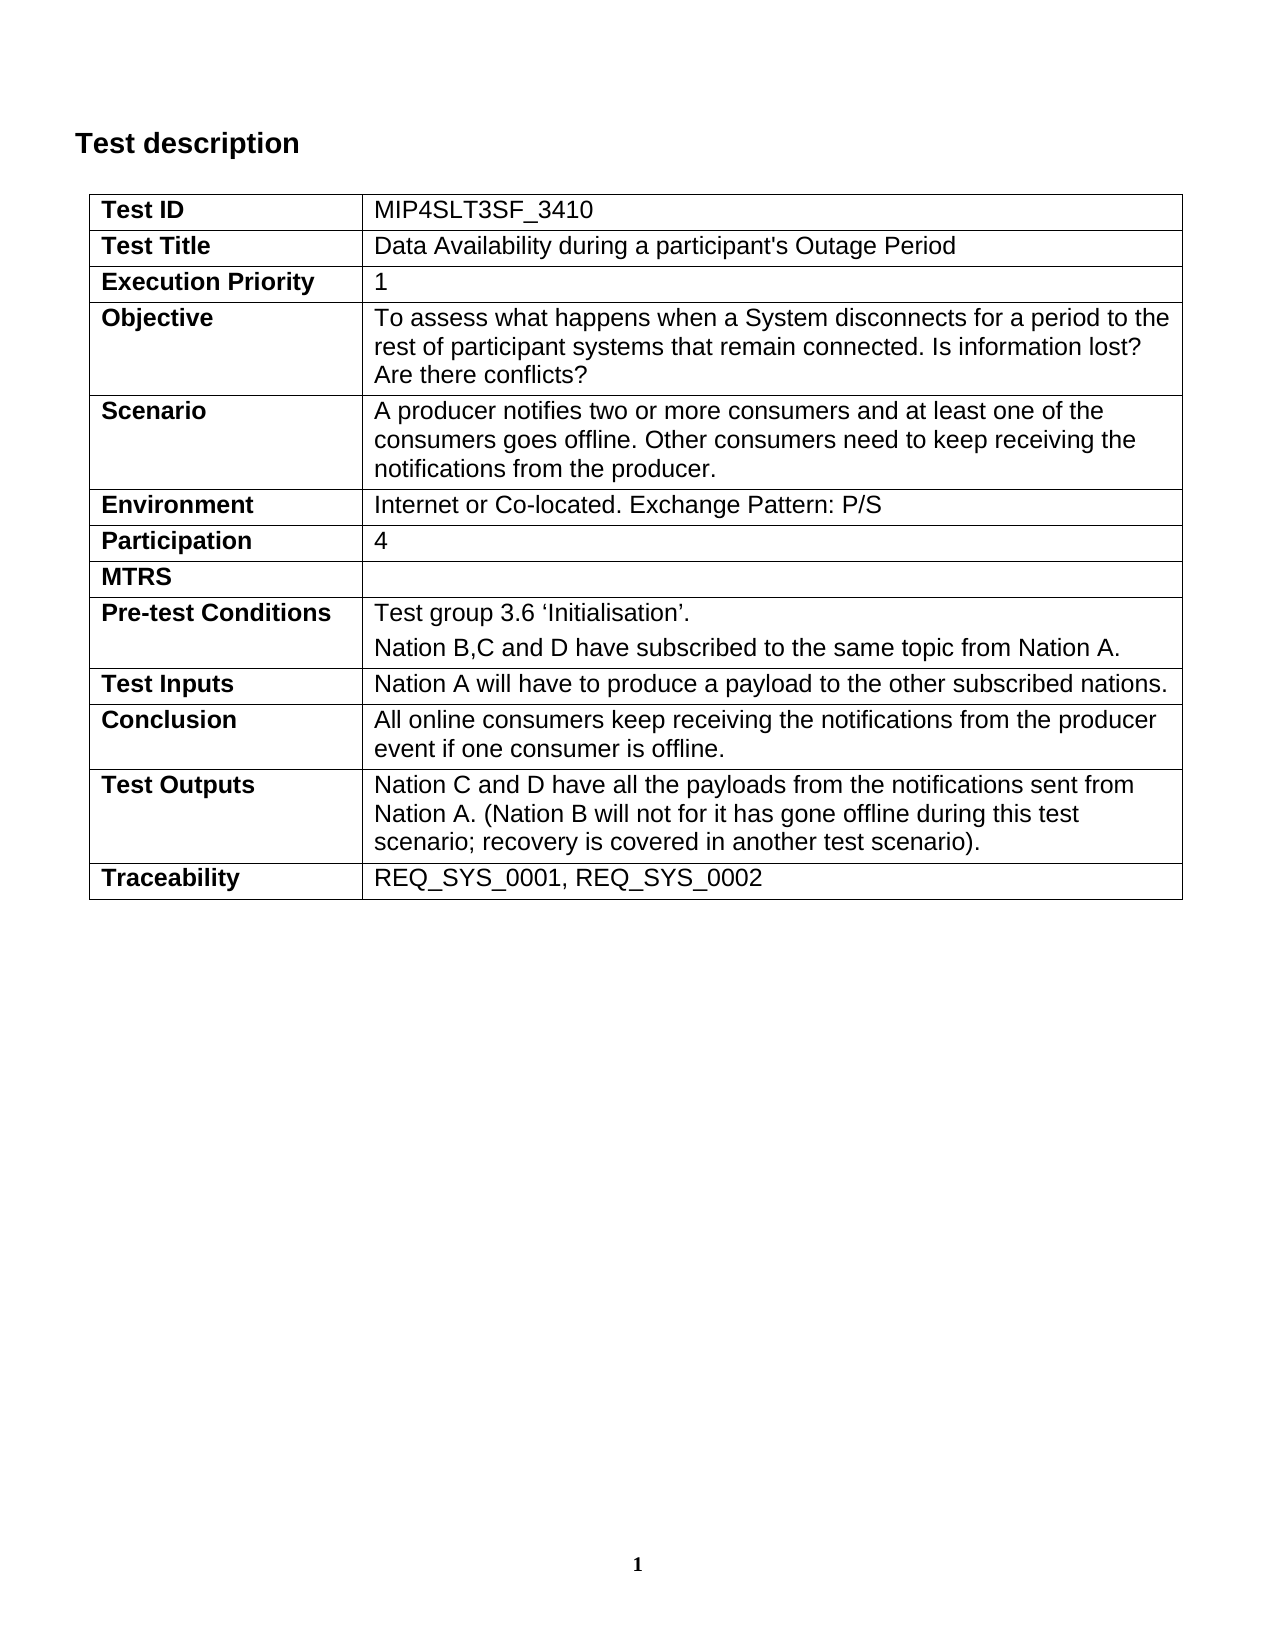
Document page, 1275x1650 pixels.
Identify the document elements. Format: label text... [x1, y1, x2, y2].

table_cell Test group 3.6 ‘Initialisation’. Nation B,C and D have subscribed to the same topic from Nation A. [363, 598, 1182, 668]
table_cell All online consumers keep receiving the notifications from the producer event if one consumer is offline. [363, 705, 1182, 769]
table_cell 1 [363, 267, 1182, 302]
table_cell 4 [363, 526, 1182, 561]
table_cell Pre-test Conditions [90, 598, 362, 668]
table_cell A producer notifies two or more consumers and at least one of the consumers goes offline. Other consumers need to keep receiving the notifications from the producer. [363, 396, 1182, 489]
table_cell Execution Priority [90, 267, 362, 302]
table_cell Test Title [90, 231, 362, 266]
title Test description [75, 127, 1200, 160]
table_cell To assess what happens when a System disconnects for a period to the rest of participant systems that remain connected. Is information lost? Are there conflicts? [363, 303, 1182, 395]
table_cell [363, 562, 1182, 597]
table_cell Internet or Co-located. Exchange Pattern: P/S [363, 490, 1182, 525]
table_cell Objective [90, 303, 362, 395]
table_header MIP4SLT3SF_3410 [363, 195, 1182, 230]
table_cell Conclusion [90, 705, 362, 769]
table_cell Environment [90, 490, 362, 525]
table_cell MTRS [90, 562, 362, 597]
table_cell Nation A will have to produce a payload to the other subscribed nations. [363, 669, 1182, 704]
table_header Test ID [90, 195, 362, 230]
table_cell Test Outputs [90, 770, 362, 862]
table_cell Scenario [90, 396, 362, 489]
table_cell Data Availability during a participant's Outage Period [363, 231, 1182, 266]
table_cell Test Inputs [90, 669, 362, 704]
table_cell Nation C and D have all the payloads from the notifications sent from Nation A. (Nation B will not for it has gone offline during this test scenario; recovery is covered in another test scenario). [363, 770, 1182, 862]
table_cell REQ_SYS_0001, REQ_SYS_0002 [363, 864, 1182, 898]
table_cell Traceability [90, 864, 362, 898]
table_cell Participation [90, 526, 362, 561]
